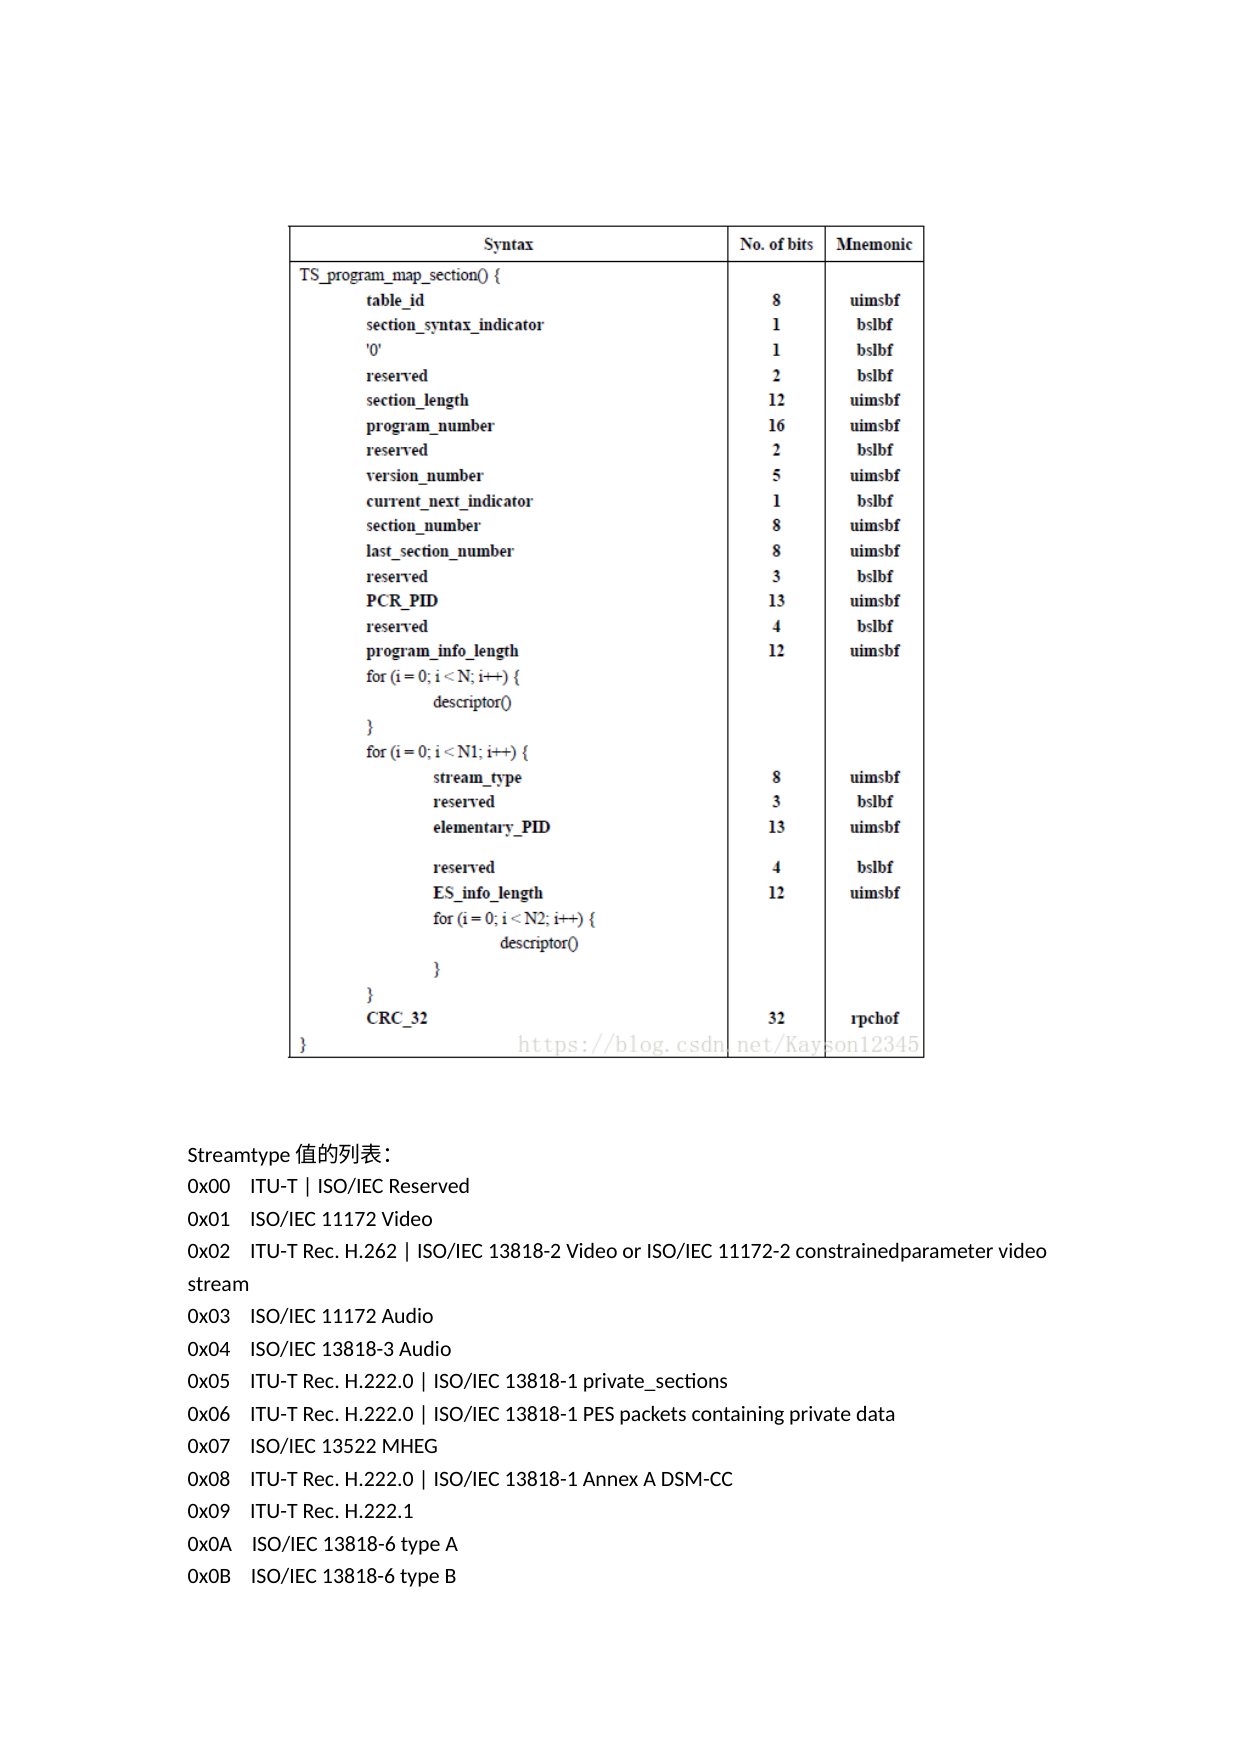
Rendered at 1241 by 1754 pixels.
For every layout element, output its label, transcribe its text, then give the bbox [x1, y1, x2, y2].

text 0x05 ITU-T Rec. H.222.0 | ISO/IEC 13818-1 private_sections [187, 1364, 1053, 1397]
text 0x02 ITU-T Rec. H.262 | ISO/IEC 13818-2 Video or ISO/IEC 11172-2 constrainedparameter video stream [187, 1234, 1053, 1299]
text 0x04 ISO/IEC 13818-3 Audio [187, 1332, 1053, 1364]
picture [282, 217, 933, 1069]
text 0x09 ITU-T Rec. H.222.1 [187, 1494, 1053, 1527]
text 0x06 ITU-T Rec. H.222.0 | ISO/IEC 13818-1 PES packets containing private data [187, 1397, 1053, 1429]
text 0x08 ITU-T Rec. H.222.0 | ISO/IEC 13818-1 Annex A DSM-CC [187, 1462, 1053, 1494]
text 0x07 ISO/IEC 13522 MHEG [187, 1429, 1053, 1462]
text 0x0B ISO/IEC 13818-6 type B [187, 1559, 1053, 1592]
text 0x00 ITU-T | ISO/IEC Reserved [187, 1169, 1053, 1202]
text Streamtype值的列表： [187, 1137, 1053, 1169]
text 0x03 ISO/IEC 11172 Audio [187, 1299, 1053, 1332]
text 0x0A ISO/IEC 13818-6 type A [187, 1527, 1053, 1559]
text 0x01 ISO/IEC 11172 Video [187, 1202, 1053, 1234]
